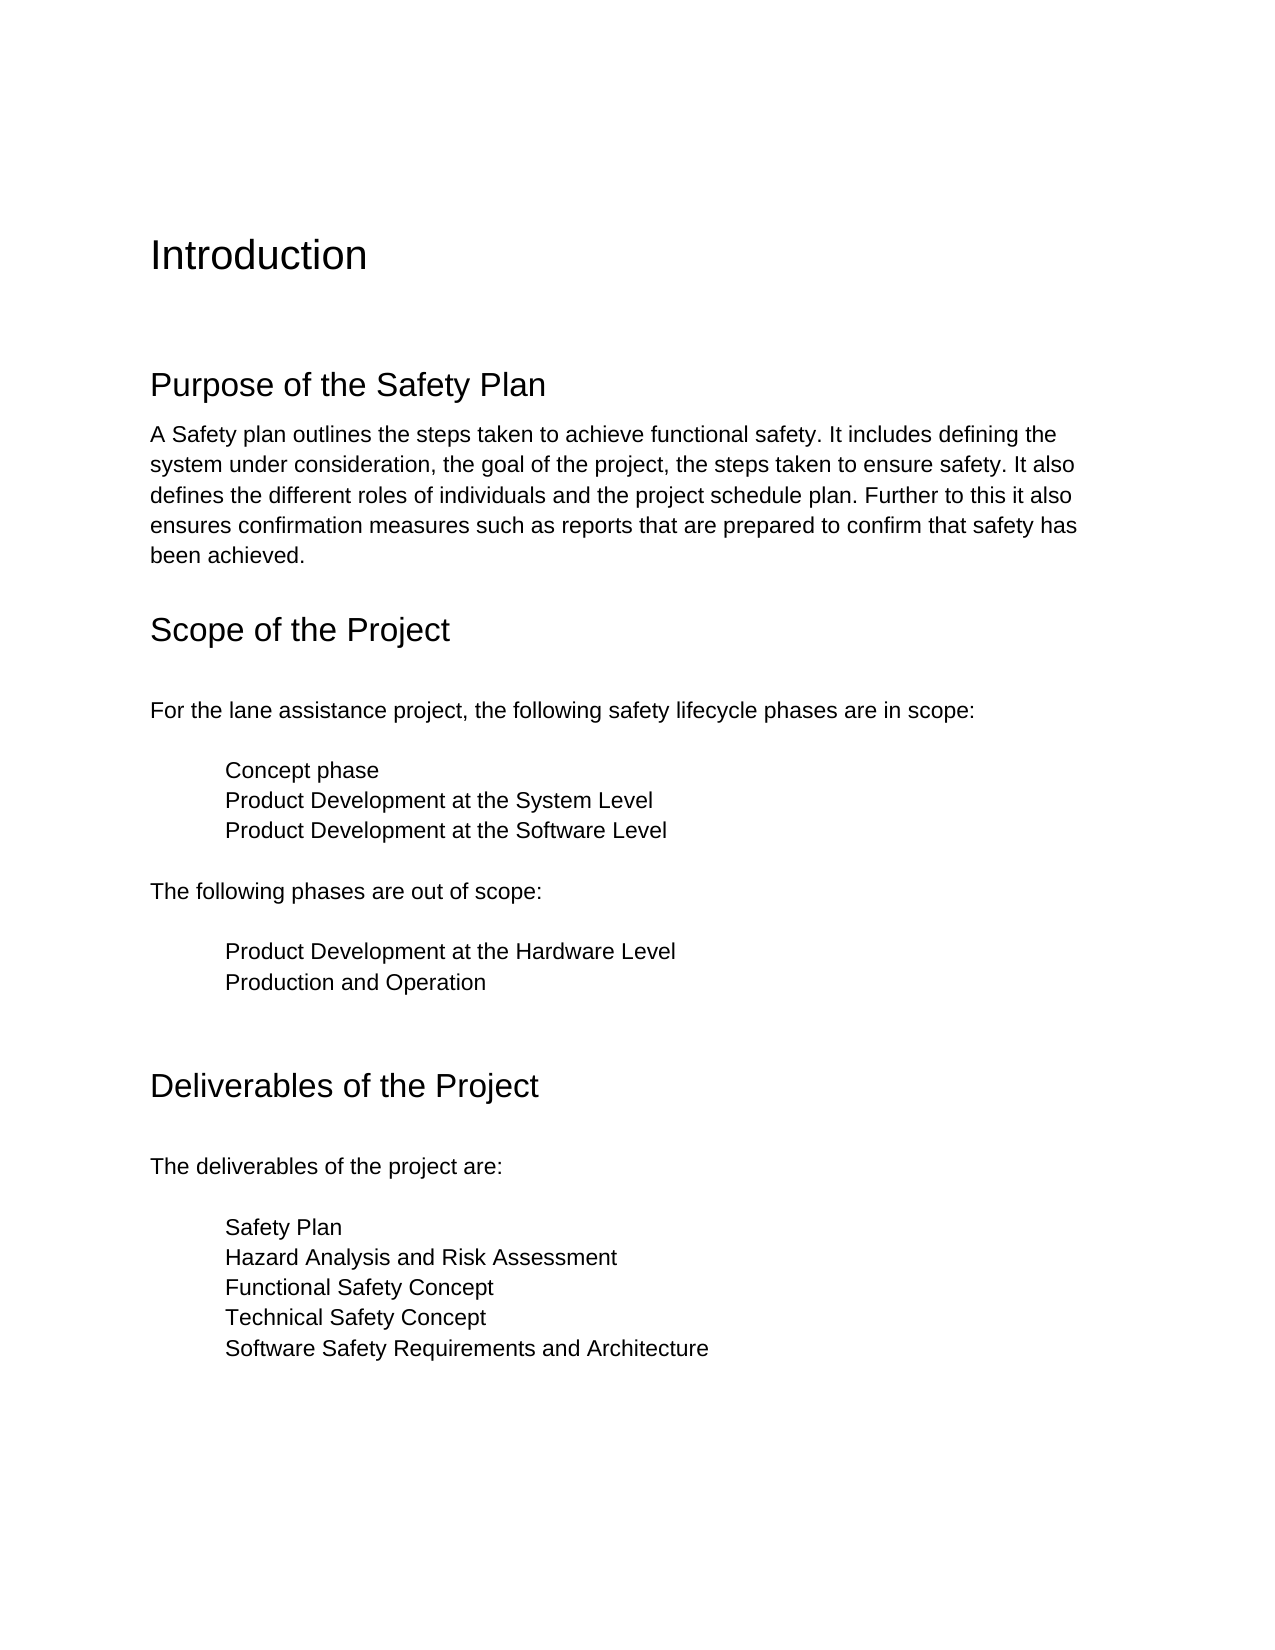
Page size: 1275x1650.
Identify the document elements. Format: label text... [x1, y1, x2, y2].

text The following phases are out of scope: [150, 878, 1125, 904]
text Product Development at the Software Level [150, 817, 1125, 844]
subtitle Scope of the Project [150, 610, 1125, 648]
text Technical Safety Concept [150, 1304, 1125, 1331]
text Software Safety Requirements and Architecture [150, 1334, 1125, 1361]
text A Safety plan outlines the steps taken to achieve functional safety. It includes defining the system under consideration, the goal of the project, the steps taken to ensure safety. It also defines the different roles of individuals and the project schedule plan. Further to this it also ensures confirmation measures such as reports that are prepared to confirm that safety has been achieved. [150, 421, 1125, 568]
subtitle Introduction [150, 230, 1125, 278]
text Hazard Analysis and Risk Assessment [150, 1244, 1125, 1270]
subtitle Deliverables of the Project [150, 1066, 1125, 1105]
text Concept phase [150, 757, 1125, 783]
text Product Development at the System Level [150, 787, 1125, 814]
text The deliverables of the project are: [150, 1153, 1125, 1180]
text For the lane assistance project, the following safety lifecycle phases are in scope: [150, 697, 1125, 723]
text Safety Plan [150, 1214, 1125, 1240]
text Functional Safety Concept [150, 1274, 1125, 1301]
subtitle Purpose of the Safety Plan [150, 364, 1125, 403]
text Product Development at the Hardware Level [150, 938, 1125, 965]
text Production and Operation [150, 968, 1125, 995]
